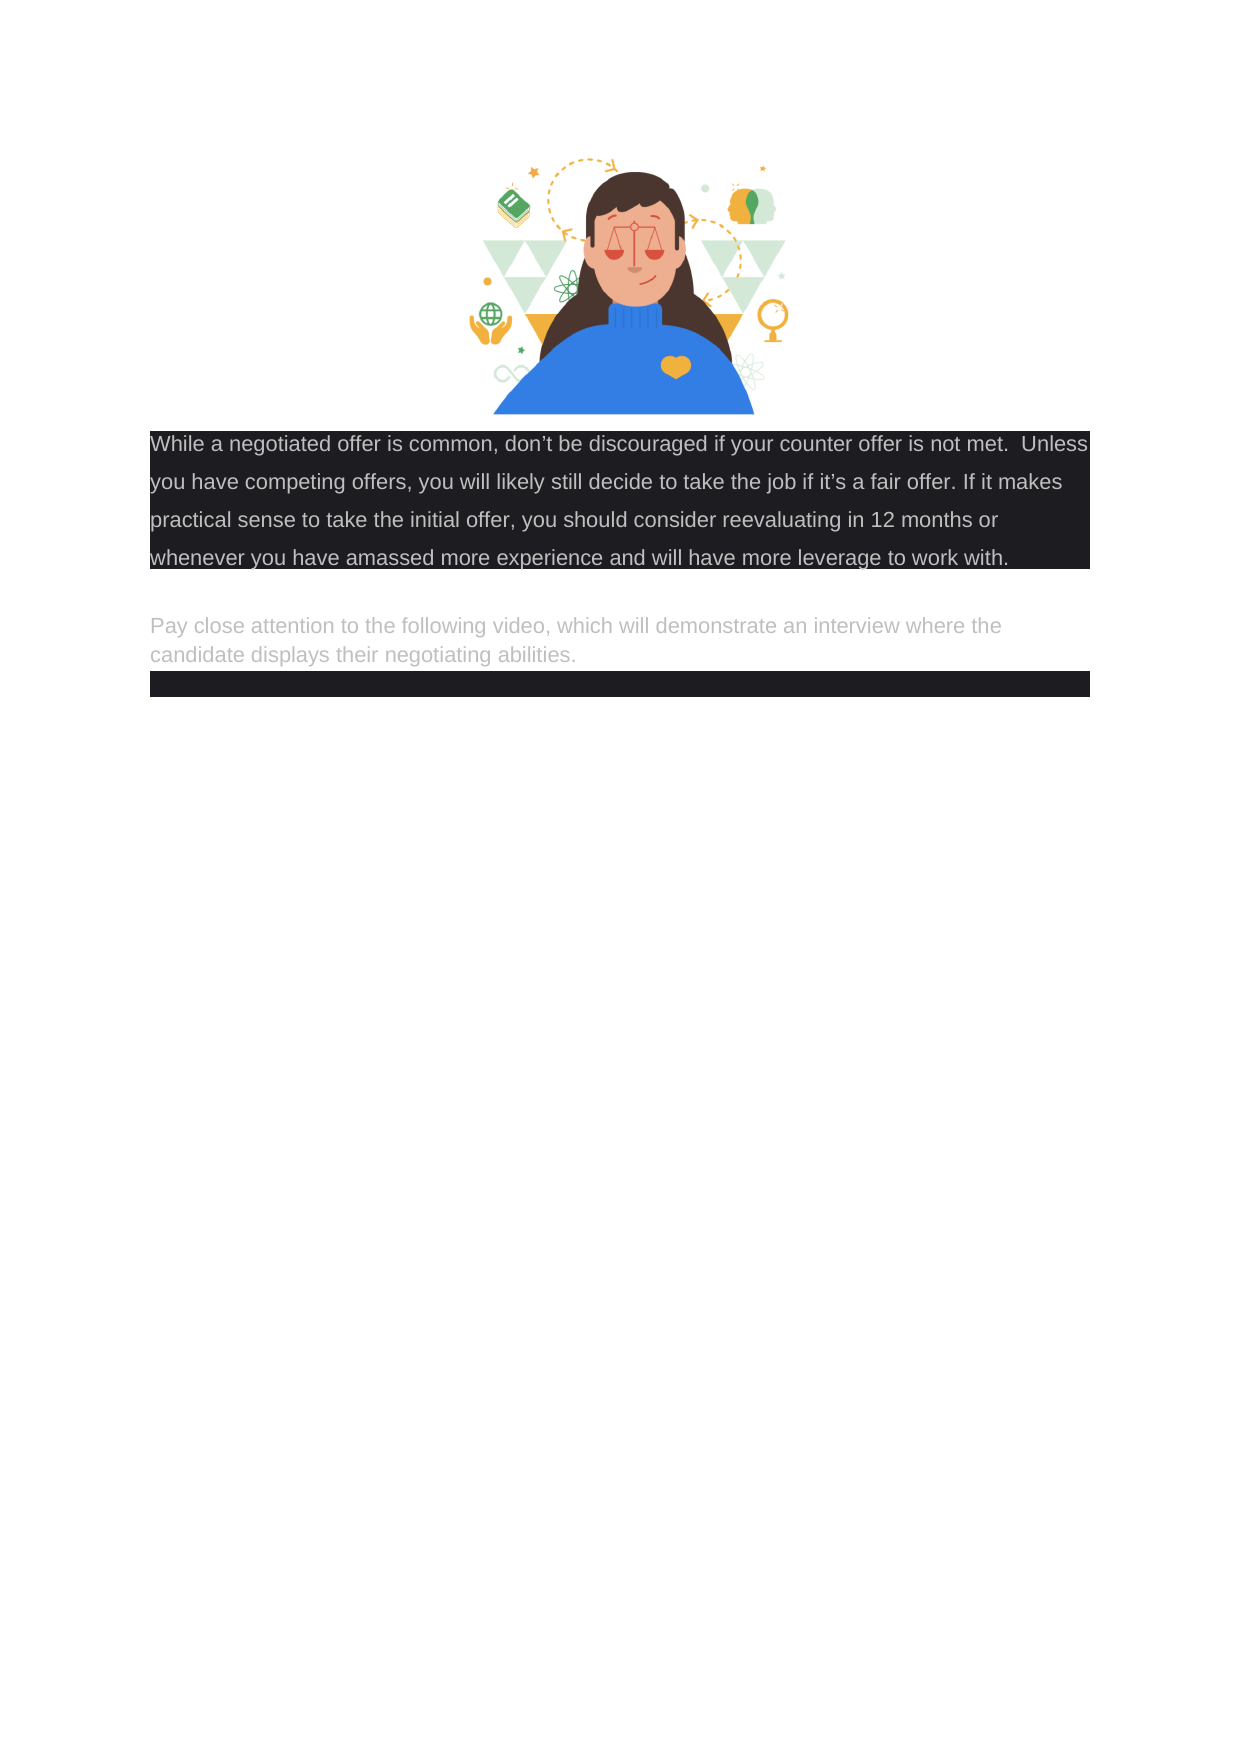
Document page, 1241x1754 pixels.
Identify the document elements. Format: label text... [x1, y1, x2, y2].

text While a negotiated offer is common, don’t be discouraged if your counter offer is not met. Unless you have competing offers, you will likely still decide to take the job if it’s a fair offer. If it makes practical sense to take the initial offer, you should consider reevaluating in 12 months or whenever you have amassed more experience and will have more leverage to work with. [150, 431, 1090, 569]
text Pay close attention to the following video, which will demonstrate an interview where the candidate displays their negotiating abilities. [150, 613, 1090, 668]
picture [150, 150, 1091, 427]
